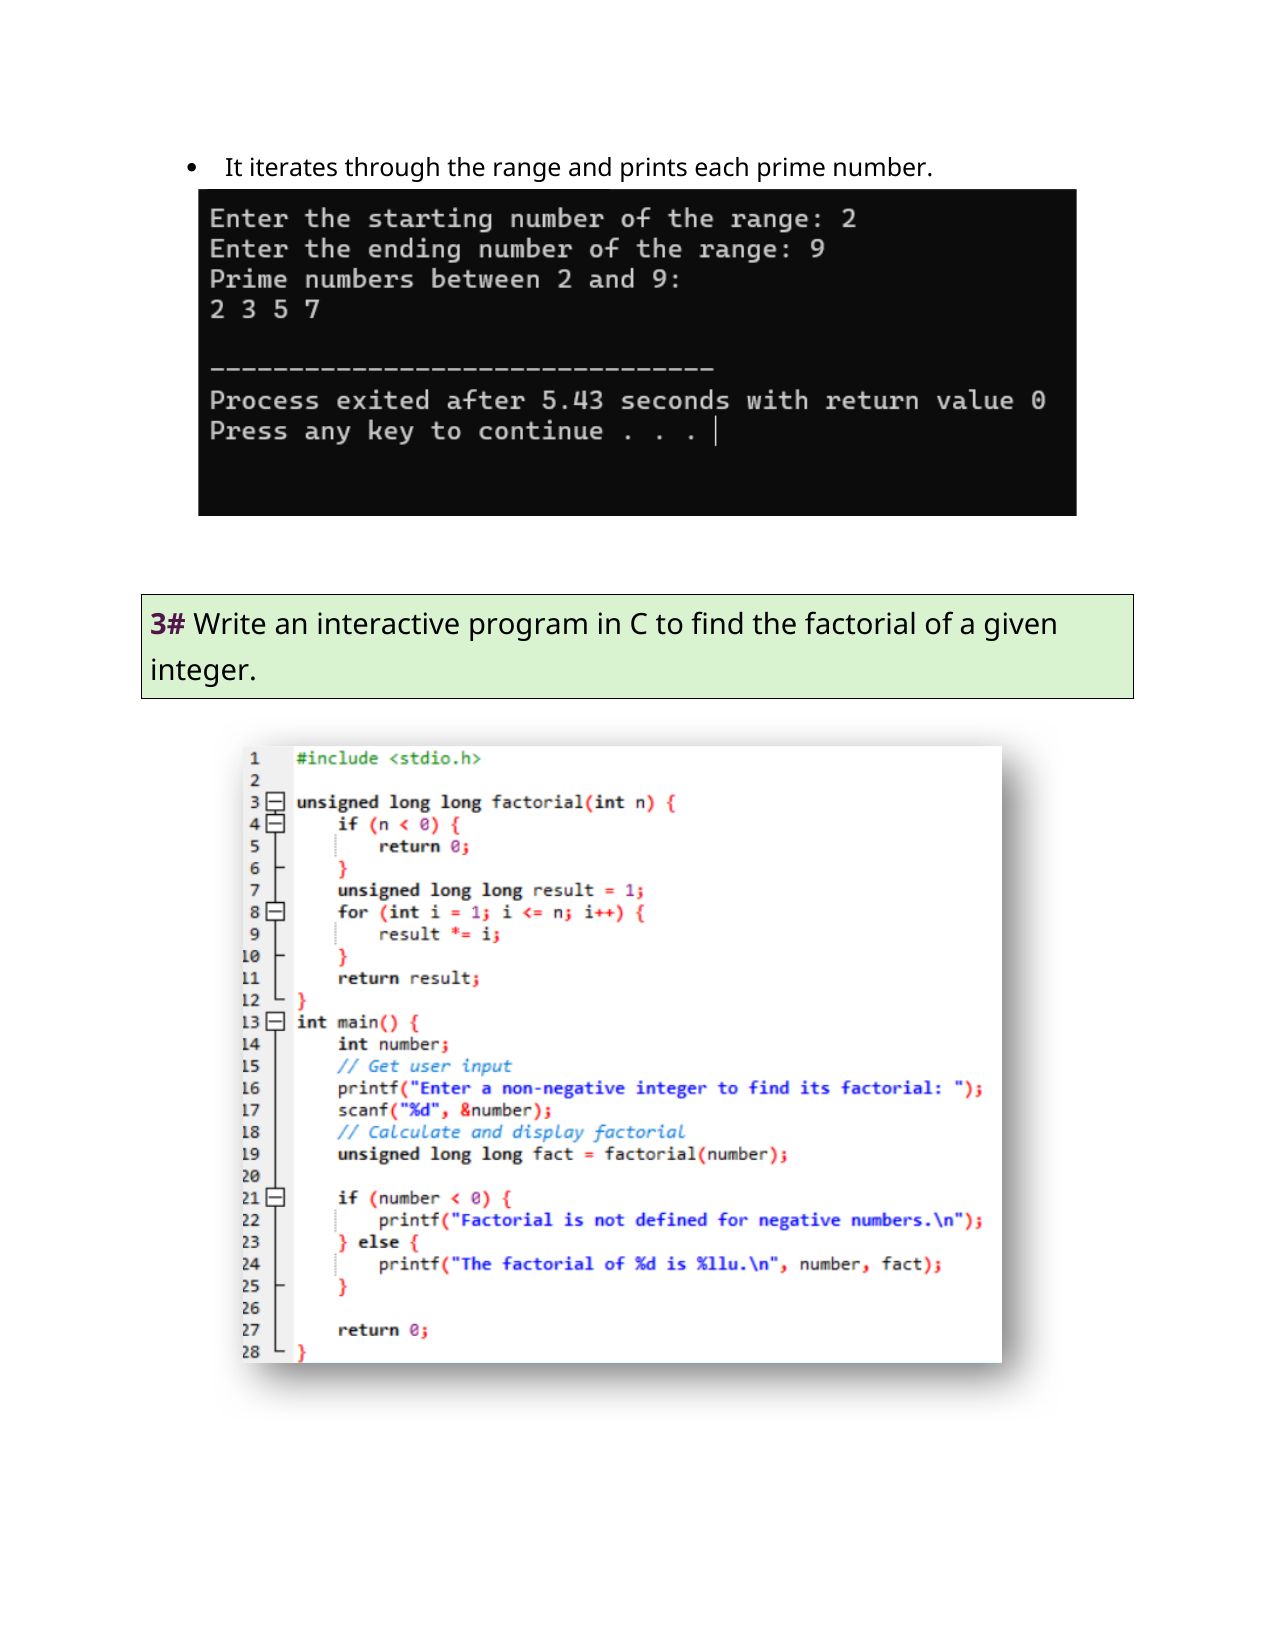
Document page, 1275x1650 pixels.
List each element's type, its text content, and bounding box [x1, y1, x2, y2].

list It iterates through the range and prints each prime number. [187, 150, 1125, 184]
text 3# Write an interactive program in C to find the factorial of a given integer. [142, 595, 1133, 698]
